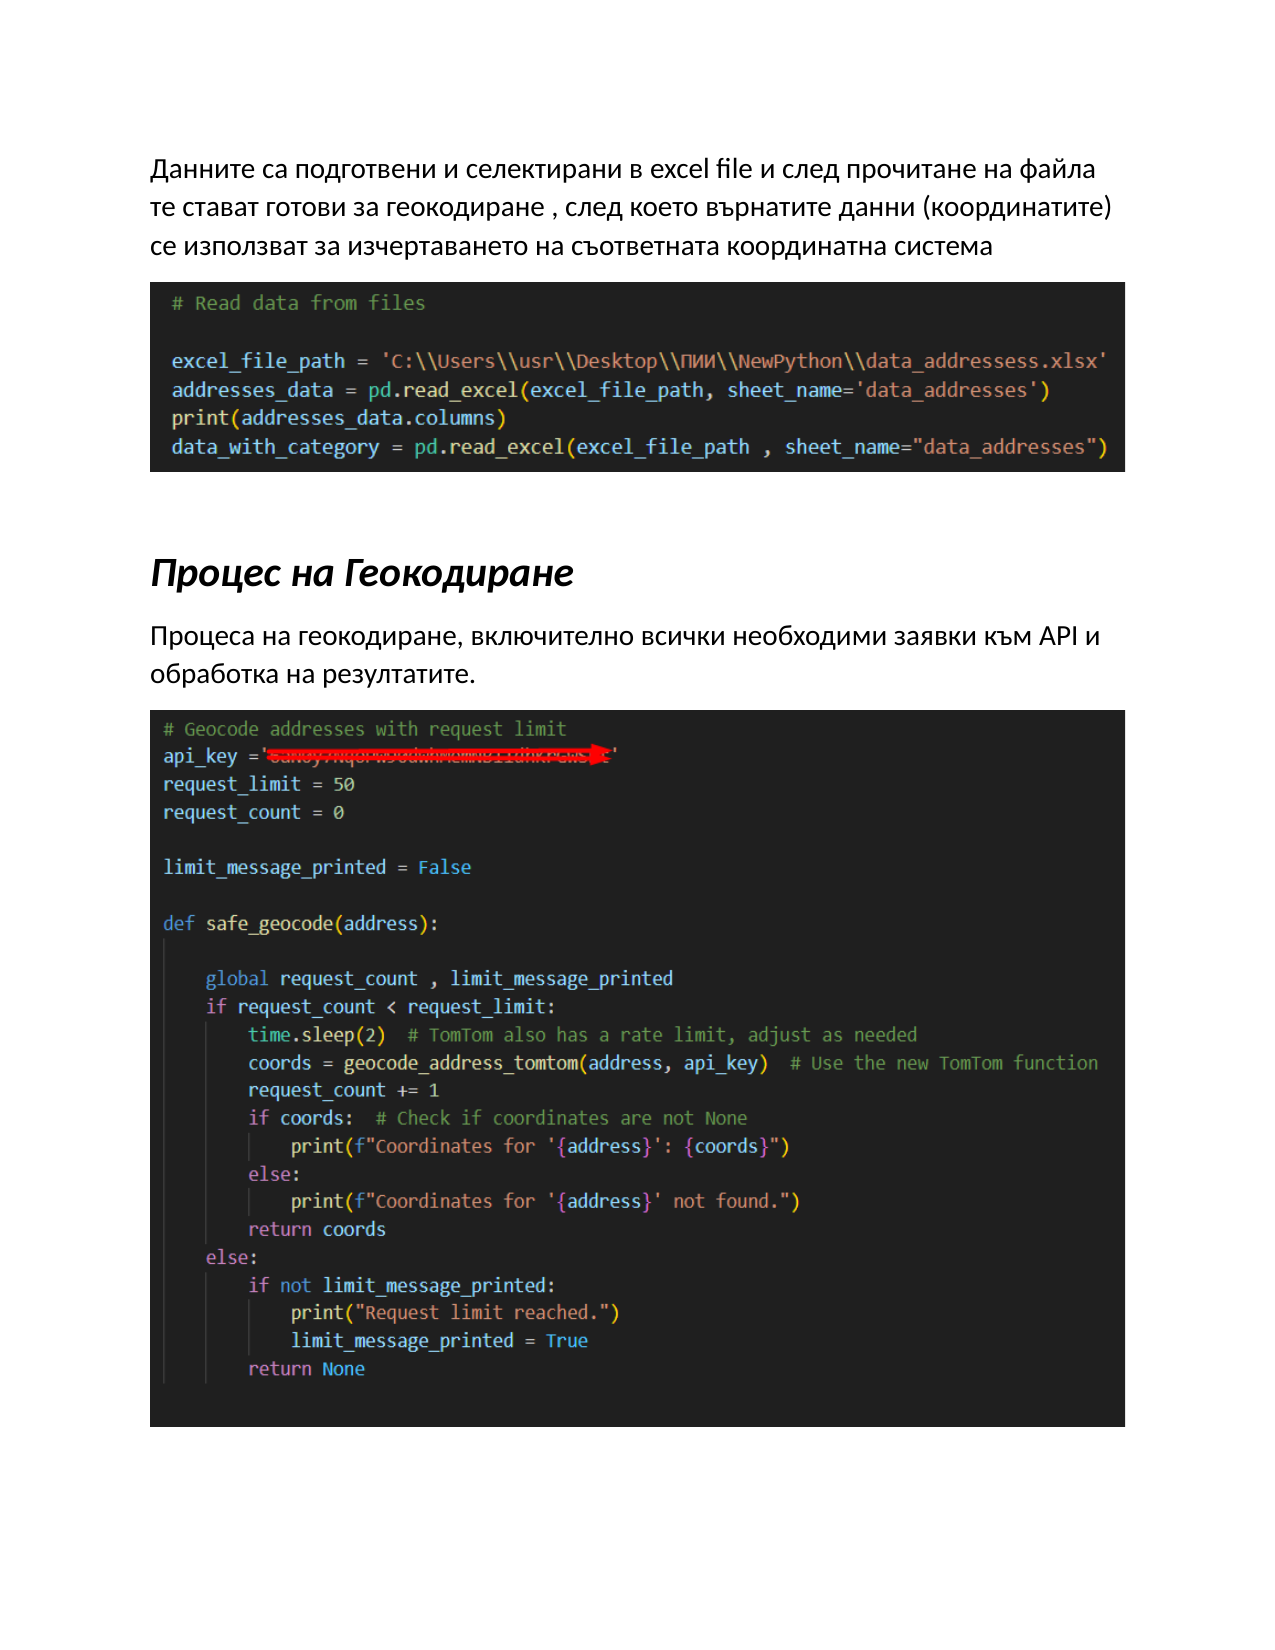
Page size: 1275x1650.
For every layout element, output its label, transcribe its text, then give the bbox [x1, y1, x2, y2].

text Процес на Геокодиране [150, 546, 1125, 596]
text Данните са подготвени и селектирани в excel file и след прочитане на файла те стават готови за геокодиране , след което върнатите данни (координатите) се използват за изчертаването на съответната координатна система [150, 150, 1125, 262]
text Процеса на геокодиране, включително всички необходими заявки към API и обработка на резултатите. [150, 617, 1125, 691]
picture [150, 710, 1125, 1427]
picture [150, 282, 1125, 472]
